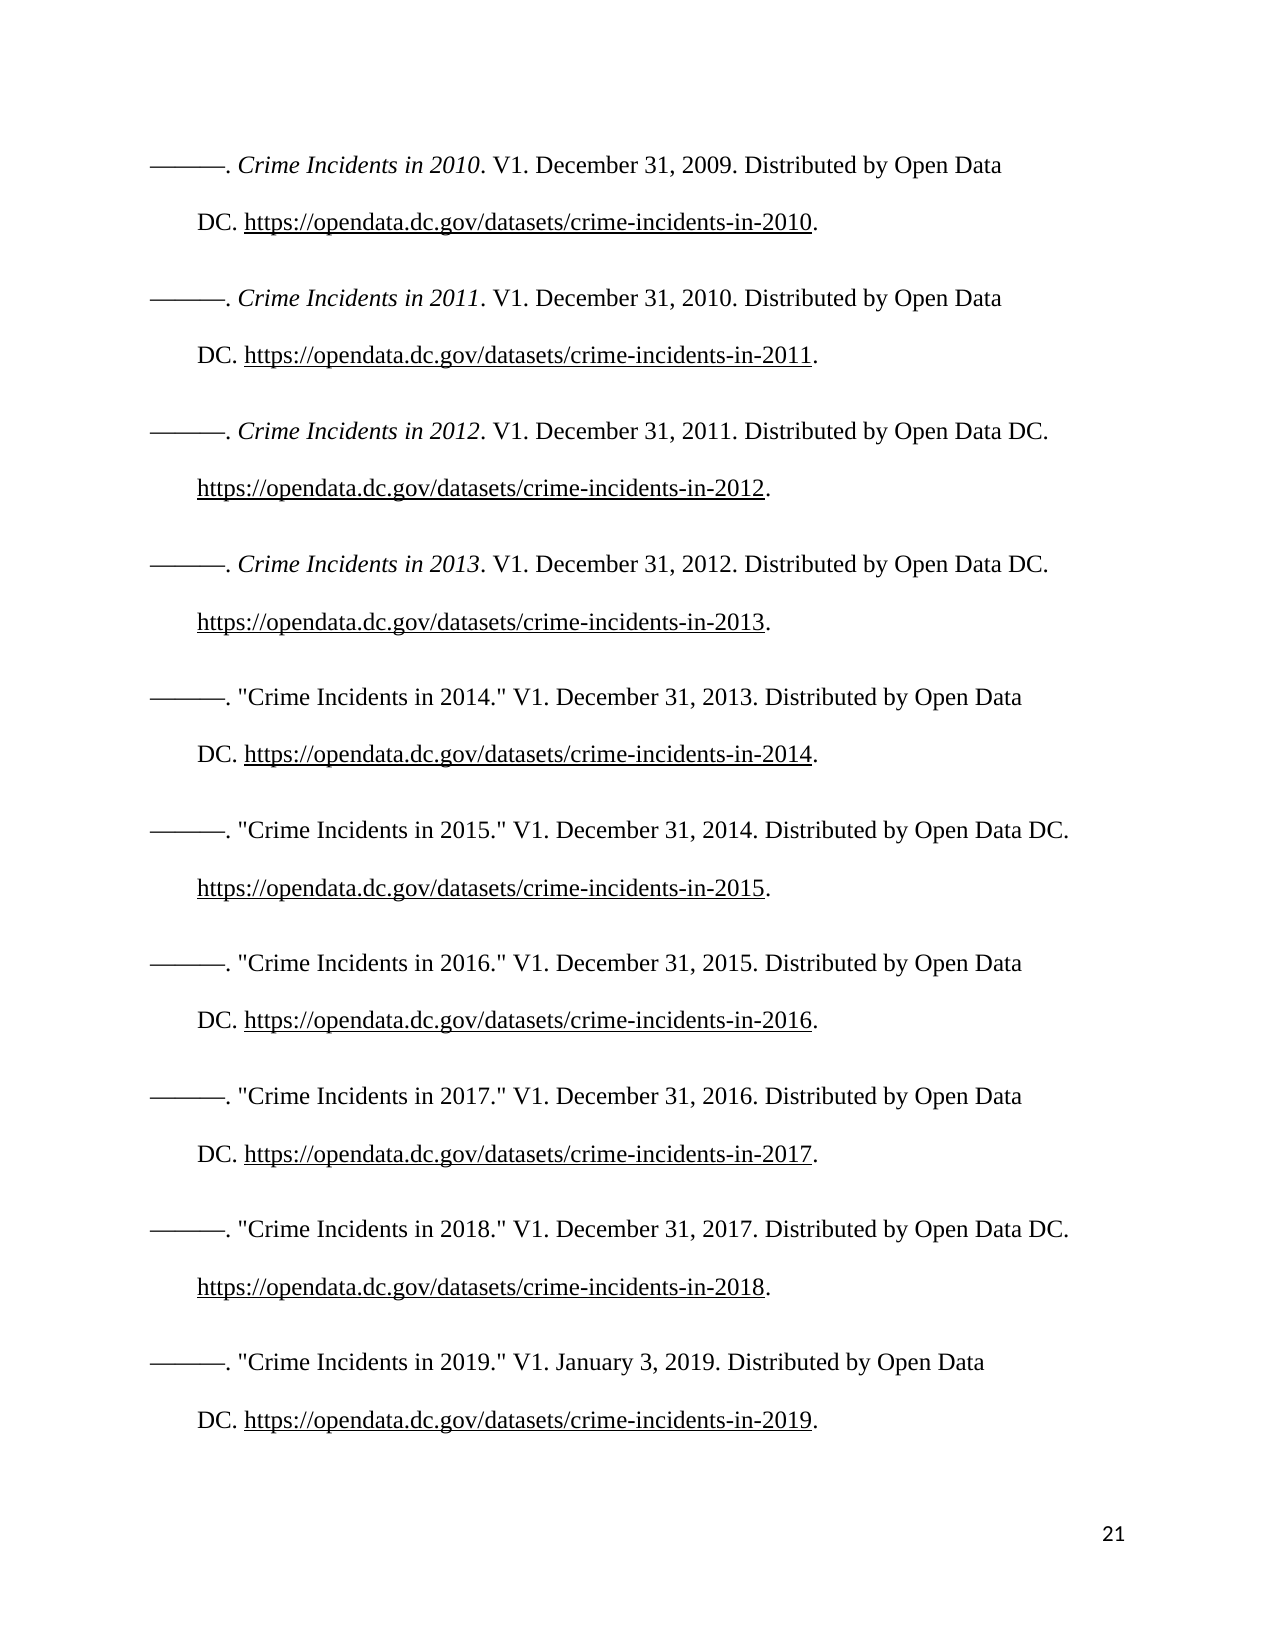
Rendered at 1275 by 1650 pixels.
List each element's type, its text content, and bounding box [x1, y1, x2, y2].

text ———. Crime Incidents in 2012. V1. December 31, 2011. Distributed by Open Data DC. https://opendata.dc.gov/datasets/crime-incidents-in-2012. [150, 416, 1125, 502]
text ———. Crime Incidents in 2013. V1. December 31, 2012. Distributed by Open Data DC. https://opendata.dc.gov/datasets/crime-incidents-in-2013. [150, 549, 1125, 635]
text ———. "Crime Incidents in 2015." V1. December 31, 2014. Distributed by Open Data DC. https://opendata.dc.gov/datasets/crime-incidents-in-2015. [150, 815, 1125, 901]
text ———. "Crime Incidents in 2014." V1. December 31, 2013. Distributed by Open Data DC. https://opendata.dc.gov/datasets/crime-incidents-in-2014. [150, 682, 1125, 768]
text ———. Crime Incidents in 2010. V1. December 31, 2009. Distributed by Open Data DC. https://opendata.dc.gov/datasets/crime-incidents-in-2010. [150, 150, 1125, 236]
text ———. "Crime Incidents in 2017." V1. December 31, 2016. Distributed by Open Data DC. https://opendata.dc.gov/datasets/crime-incidents-in-2017. [150, 1081, 1125, 1167]
text ———. "Crime Incidents in 2019." V1. January 3, 2019. Distributed by Open Data DC. https://opendata.dc.gov/datasets/crime-incidents-in-2019. [150, 1347, 1125, 1433]
text ———. "Crime Incidents in 2018." V1. December 31, 2017. Distributed by Open Data DC. https://opendata.dc.gov/datasets/crime-incidents-in-2018. [150, 1214, 1125, 1300]
text ———. "Crime Incidents in 2016." V1. December 31, 2015. Distributed by Open Data DC. https://opendata.dc.gov/datasets/crime-incidents-in-2016. [150, 948, 1125, 1034]
text ———. Crime Incidents in 2011. V1. December 31, 2010. Distributed by Open Data DC. https://opendata.dc.gov/datasets/crime-incidents-in-2011. [150, 283, 1125, 369]
